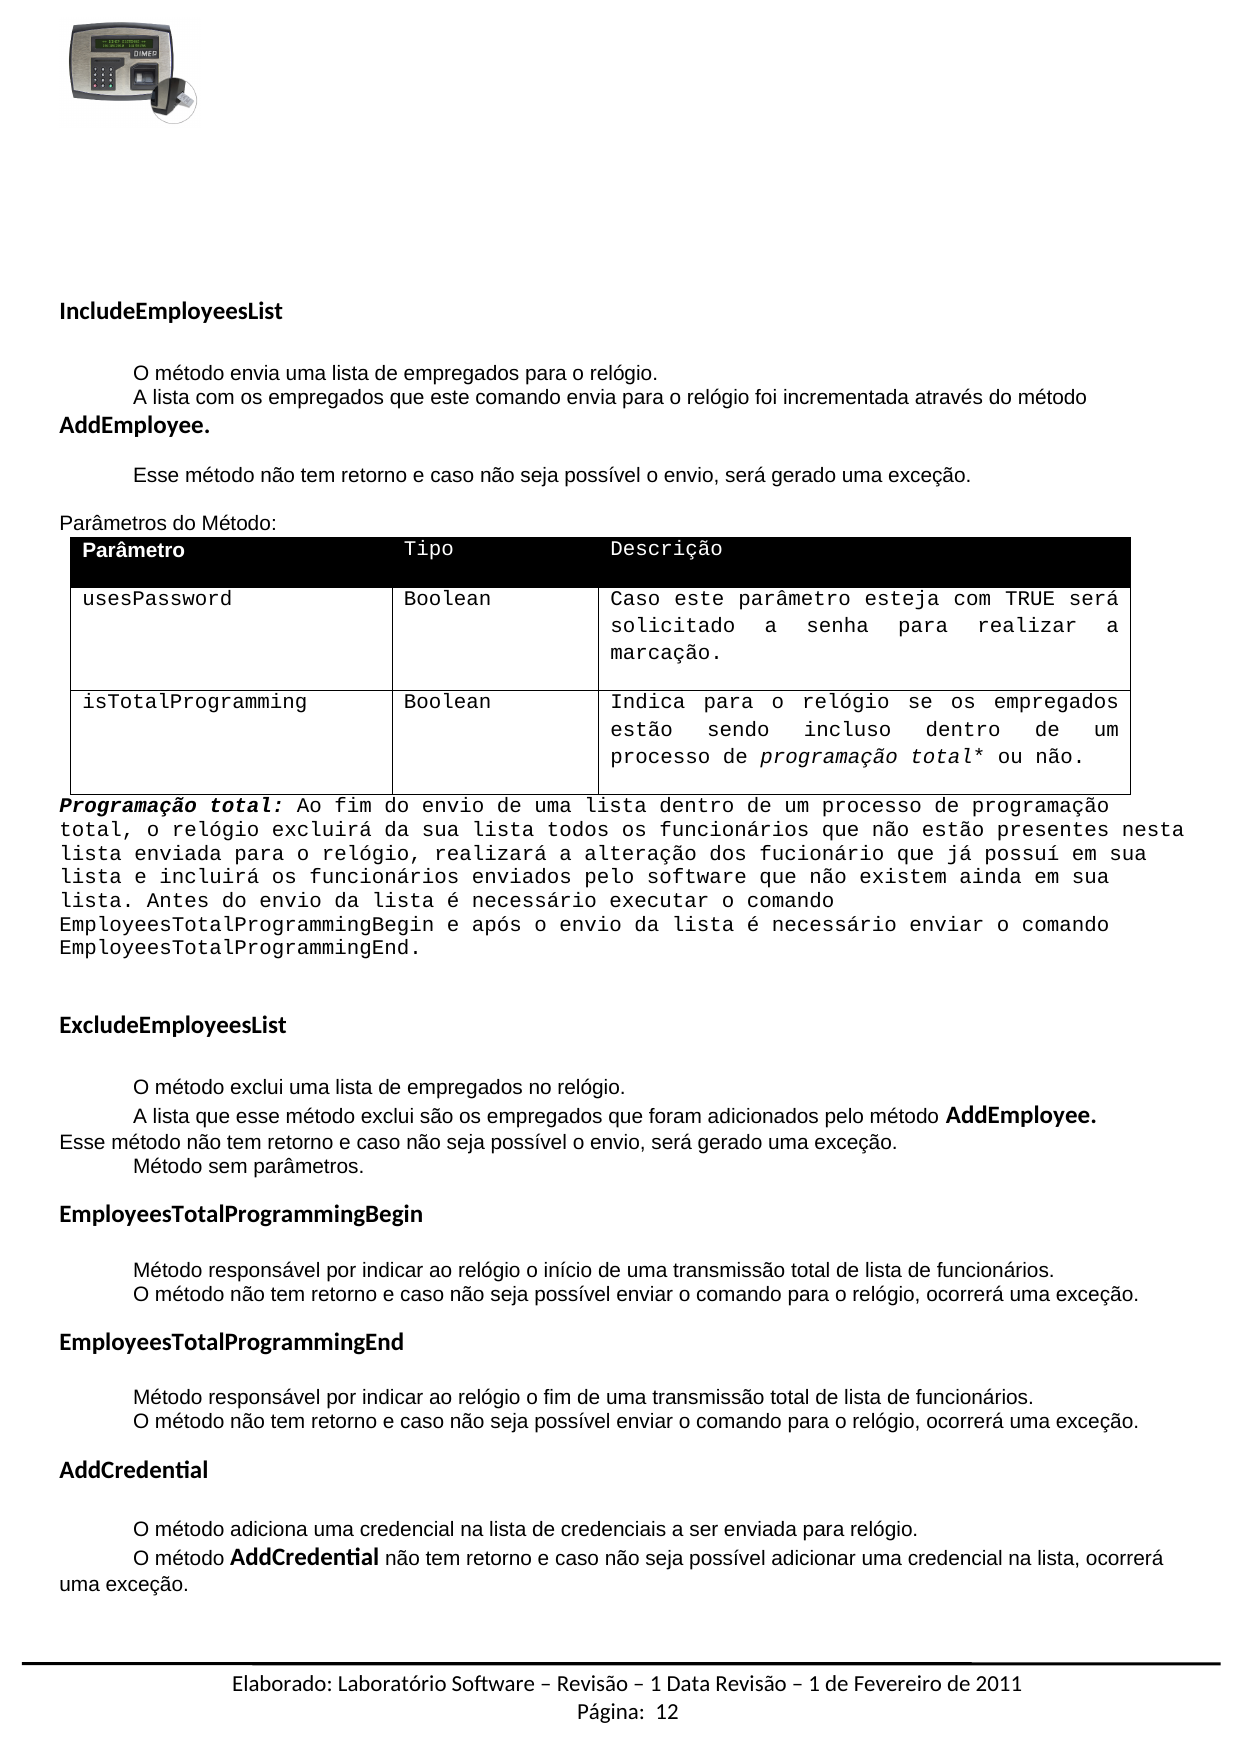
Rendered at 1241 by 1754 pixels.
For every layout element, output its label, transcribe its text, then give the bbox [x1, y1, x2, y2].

table_cell Caso este parâmetro esteja com TRUE será solicitado a senha para realizar a marcação. [599, 588, 1130, 690]
text Programação total: Ao fim do envio de uma lista dentro de um processo de programação total, o relógio excluirá da sua lista todos os funcionários que não estão presentes nesta lista enviada para o relógio, realizará a alteração dos fucionário que já possuí em sua lista e incluirá os funcionários enviados pelo software que não existem ainda em sua lista. Antes do envio da lista é necessário executar o comando EmployeesTotalProgrammingBegin e após o envio da lista é necessário enviar o comando EmployeesTotalProgrammingEnd. [59, 795, 1196, 961]
text O método envia uma lista de empregados para o relógio. [59, 361, 1196, 385]
picture [59, 17, 202, 128]
text O método não tem retorno e caso não seja possível enviar o comando para o relógio, ocorrerá uma exceção. [59, 1281, 1196, 1305]
text O método não tem retorno e caso não seja possível enviar o comando para o relógio, ocorrerá uma exceção. [59, 1409, 1196, 1433]
subtitle EmployeesTotalProgrammingBegin [59, 1198, 1196, 1229]
table_cell usesPassword [71, 588, 392, 690]
text A lista que esse método exclui são os empregados que foram adicionados pelo método AddEmployee. [59, 1099, 1196, 1130]
table_cell Indica para o relógio se os empregados estão sendo incluso dentro de um processo de programação total* ou não. [599, 691, 1130, 794]
table_header Parâmetro [71, 538, 392, 587]
text O método exclui uma lista de empregados no relógio. [59, 1075, 1196, 1099]
table_cell Boolean [393, 588, 598, 690]
text O método adiciona uma credencial na lista de credenciais a ser enviada para relógio. [59, 1517, 1196, 1541]
table_header Tipo [393, 538, 598, 587]
text Esse método não tem retorno e caso não seja possível o envio, será gerado uma exceção. [59, 463, 1196, 487]
subtitle AddCredential [59, 1454, 1196, 1484]
text Método responsável por indicar ao relógio o fim de uma transmissão total de lista de funcionários. [59, 1385, 1196, 1409]
text Parâmetros do Método: [59, 511, 1196, 535]
subtitle ExcludeEmployeesList [59, 1010, 1196, 1040]
text Método sem parâmetros. [59, 1154, 1196, 1178]
subtitle EmployeesTotalProgrammingEnd [59, 1326, 1196, 1357]
text A lista com os empregados que este comando envia para o relógio foi incrementada através do método AddEmployee. [59, 385, 1196, 439]
table_cell isTotalProgramming [71, 691, 392, 794]
subtitle IncludeEmployeesList [59, 295, 1196, 326]
text Método responsável por indicar ao relógio o início de uma transmissão total de lista de funcionários. [59, 1257, 1196, 1281]
table_header Descrição [599, 538, 1130, 587]
text O método AddCredential não tem retorno e caso não seja possível adicionar uma credencial na lista, ocorrerá uma exceção. [59, 1541, 1196, 1595]
text Esse método não tem retorno e caso não seja possível o envio, será gerado uma exceção. [59, 1130, 1196, 1154]
table_cell Boolean [393, 691, 598, 794]
